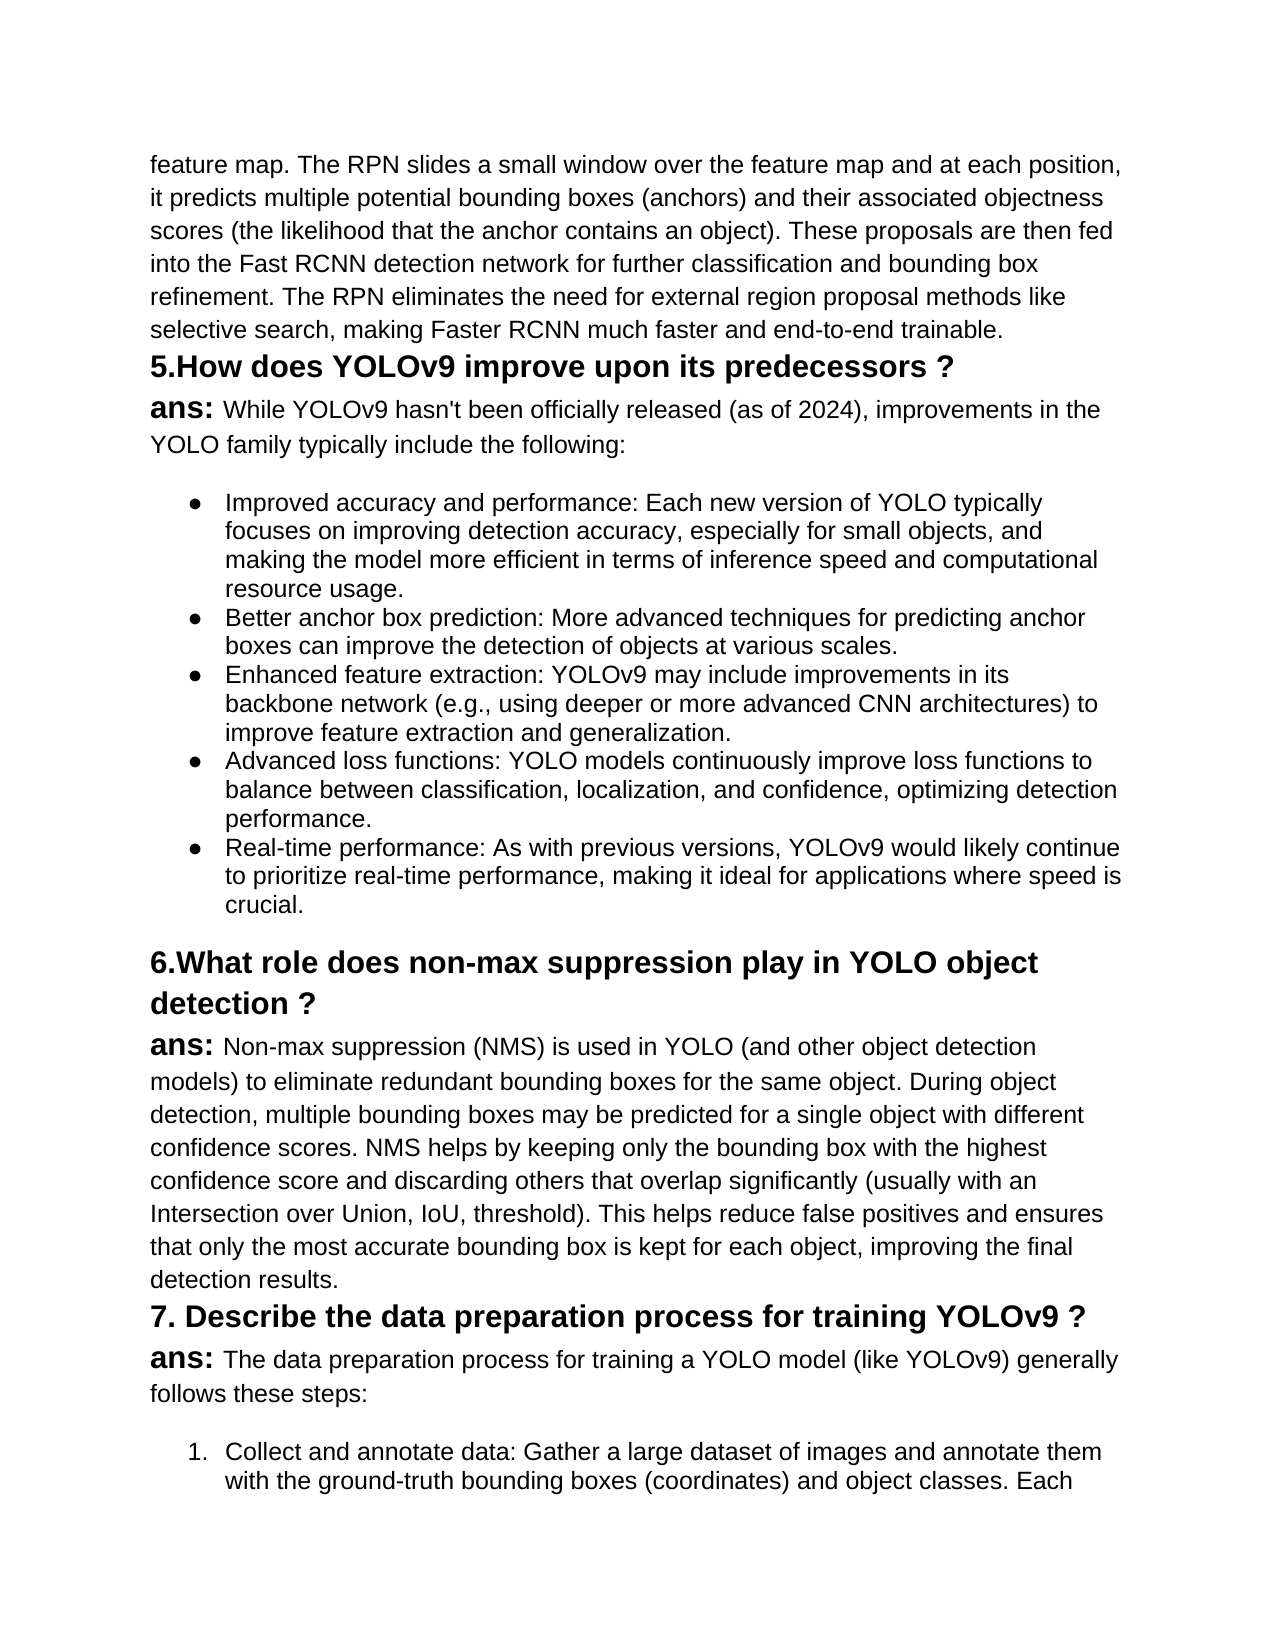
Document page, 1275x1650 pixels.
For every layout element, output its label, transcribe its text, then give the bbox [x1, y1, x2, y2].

list Better anchor box prediction: More advanced techniques for predicting anchor boxes can improve the detection of objects at various scales. [187, 603, 1125, 660]
list Enhanced feature extraction: YOLOv9 may include improvements in its backbone network (e.g., using deeper or more advanced CNN architectures) to improve feature extraction and generalization. [187, 660, 1125, 746]
text 6.What role does non-max suppression play in YOLO object detection ? [150, 944, 1125, 1021]
text ans: The data preparation process for training a YOLO model (like YOLOv9) generally follows these steps: [150, 1339, 1125, 1408]
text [150, 150, 1125, 344]
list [187, 1437, 1125, 1495]
text 5.How does YOLOv9 improve upon its predecessors ? [150, 348, 1125, 384]
list Real-time performance: As with previous versions, YOLOv9 would likely continue to prioritize real-time performance, making it ideal for applications where speed is crucial. [187, 833, 1125, 919]
text ans: While YOLOv9 hasn't been officially released (as of 2024), improvements in the YOLO family typically include the following: [150, 389, 1125, 458]
text 7. Describe the data preparation process for training YOLOv9 ? [150, 1298, 1125, 1334]
text ans: Non-max suppression (NMS) is used in YOLO (and other object detection models) to eliminate redundant bounding boxes for the same object. During object detection, multiple bounding boxes may be predicted for a single object with different confidence scores. NMS helps by keeping only the bounding box with the highest confidence score and discarding others that overlap significantly (usually with an Intersection over Union, IoU, threshold). This helps reduce false positives and ensures that only the most accurate bounding box is kept for each object, improving the final detection results. [150, 1026, 1125, 1293]
list Advanced loss functions: YOLO models continuously improve loss functions to balance between classification, localization, and confidence, optimizing detection performance. [187, 746, 1125, 833]
list Improved accuracy and performance: Each new version of YOLO typically focuses on improving detection accuracy, especially for small objects, and making the model more efficient in terms of inference speed and computational resource usage. [187, 488, 1125, 603]
